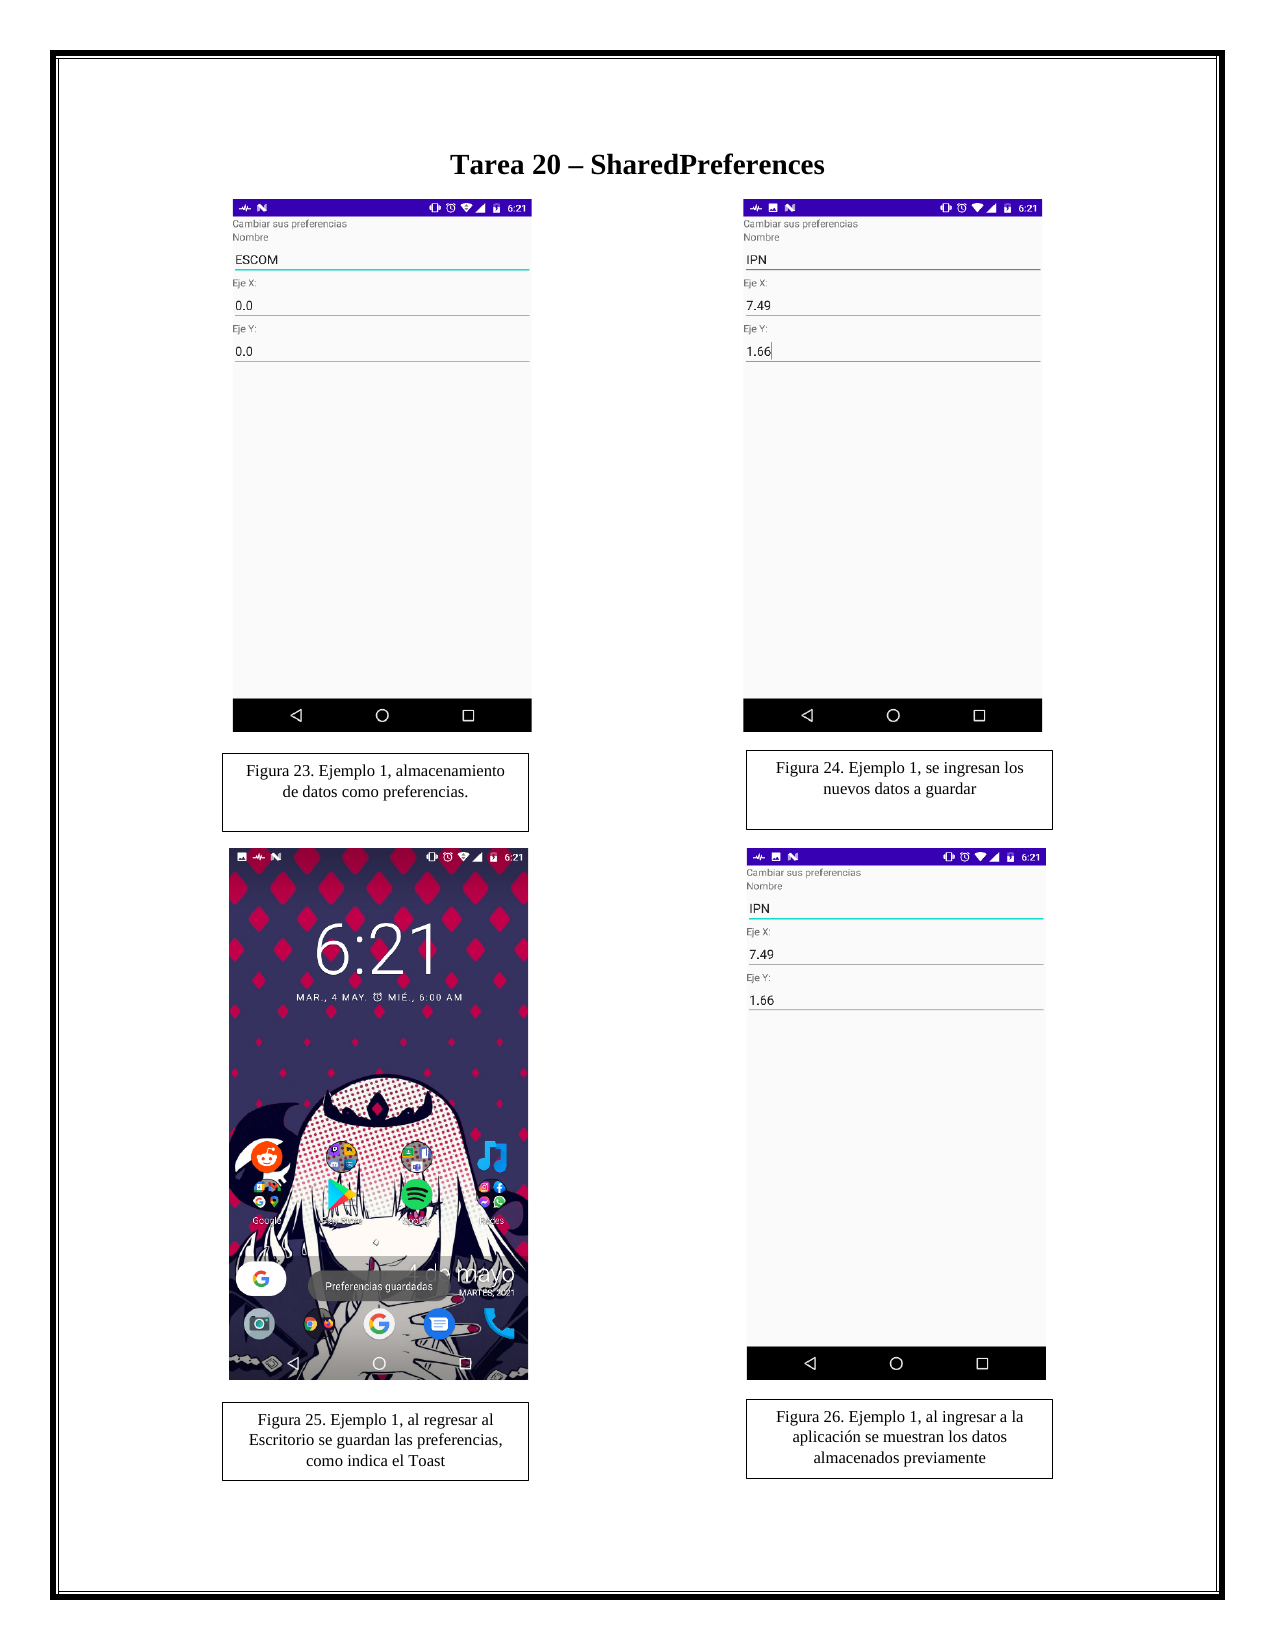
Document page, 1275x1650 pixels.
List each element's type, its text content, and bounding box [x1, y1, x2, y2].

picture [743, 199, 1043, 732]
picture [746, 848, 1046, 1380]
picture [229, 848, 529, 1380]
text Tarea 20 – SharedPreferences [177, 147, 1098, 181]
picture [232, 199, 532, 732]
